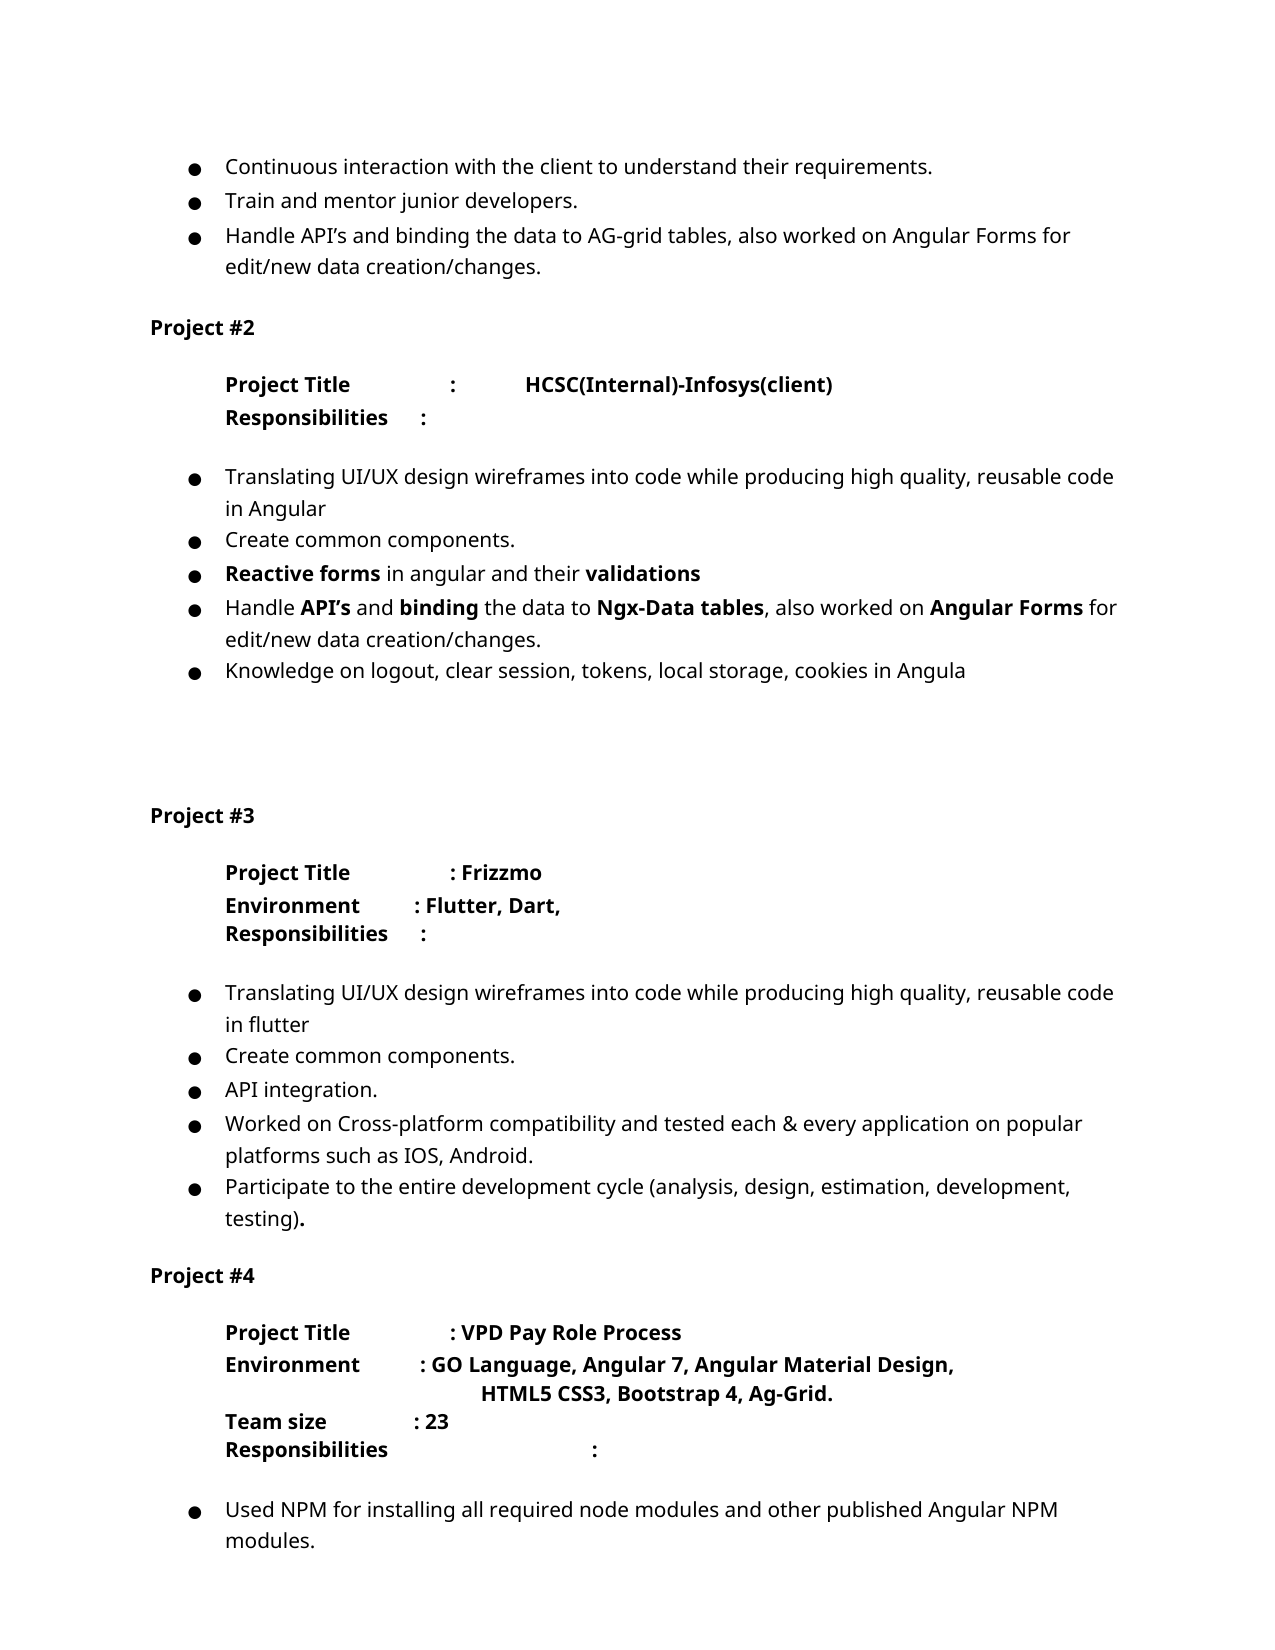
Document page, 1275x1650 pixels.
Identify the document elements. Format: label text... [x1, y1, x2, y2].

text Project #4 [150, 1261, 1125, 1289]
text Responsibilities : [225, 1436, 1172, 1464]
text Project Title : Frizzmo [225, 858, 1125, 887]
text Project Title : VPD Pay Role Process [225, 1318, 1125, 1346]
text Environment : Flutter, Dart, [225, 891, 1125, 919]
text Team size : 23 [225, 1407, 1125, 1436]
list Handle API’s and binding the data to AG-grid tables, also worked on Angular Forms for edit/new data creation/changes. [187, 218, 1125, 281]
text Environment : GO Language, Angular 7, Angular Material Design, HTML5 CSS3, Bootstrap 4, Ag-Grid. [225, 1350, 1125, 1407]
list Create common components. [187, 522, 1125, 557]
list Used NPM for installing all required node modules and other published Angular NPM modules. [187, 1492, 1125, 1555]
list Reactive forms in angular and their validations [187, 557, 1125, 591]
text Project #3 [150, 801, 1125, 830]
list API integration. [187, 1073, 1125, 1107]
list Create common components. [187, 1039, 1125, 1073]
text Responsibilities : [225, 919, 1172, 948]
list Handle API’s and binding the data to Ngx-Data tables, also worked on Angular Forms for edit/new data creation/changes. [187, 591, 1125, 653]
list Participate to the entire development cycle (analysis, design, estimation, development, testing). [187, 1170, 1125, 1232]
text Responsibilities : [225, 403, 1172, 431]
list Translating UI/UX design wireframes into code while producing high quality, reusable code in flutter [187, 976, 1125, 1039]
list Worked on Cross-platform compatibility and tested each & every application on popular platforms such as IOS, Android. [187, 1107, 1125, 1170]
list Train and mentor junior developers. [187, 184, 1125, 218]
text Project Title : HCSC(Internal)-Infosys(client) [225, 370, 1125, 399]
text Project #2 [150, 313, 1125, 342]
list Continuous interaction with the client to understand their requirements. [187, 150, 1172, 184]
list Translating UI/UX design wireframes into code while producing high quality, reusable code in Angular [187, 460, 1125, 522]
list Knowledge on logout, clear session, tokens, local storage, cookies in Angula [187, 653, 1125, 688]
